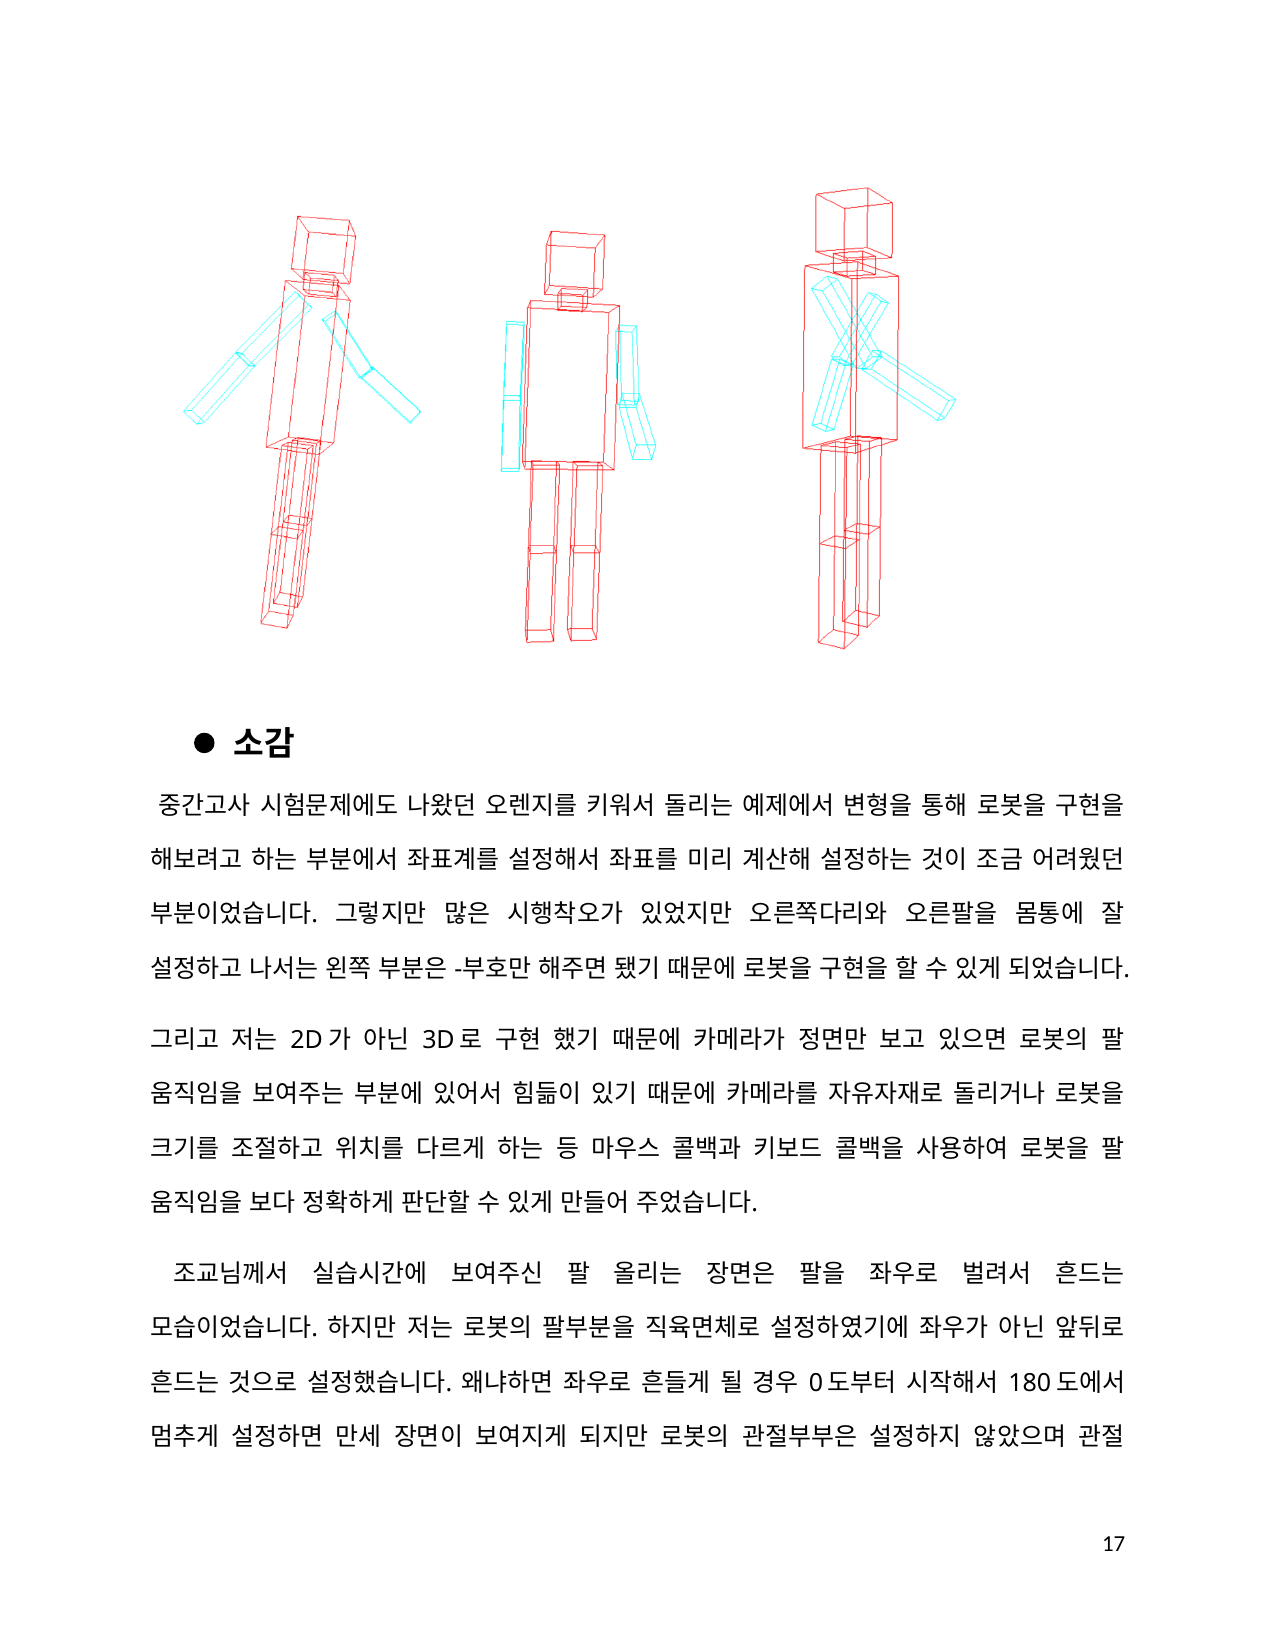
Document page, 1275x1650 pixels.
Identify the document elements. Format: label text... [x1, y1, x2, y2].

picture [750, 177, 981, 668]
picture [471, 211, 686, 668]
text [150, 1253, 1125, 1453]
text 그리고 저는 2D가 아닌 3D로 구현 했기 때문에 카메라가 정면만 보고 있으면 로봇의 팔 움직임을 보여주는 부분에 있어서 힘듦이 있기 때문에 카메라를 자유자재로 돌리거나 로봇을 크기를 조절하고 위치를 다르게 하는 등 마우스 콜백과 키보드 콜백을 사용하여 로봇을 팔 움직임을 보다 정확하게 판단할 수 있게 만들어 주었습니다. [150, 1019, 1125, 1219]
picture [150, 177, 453, 652]
text 중간고사 시험문제에도 나왔던 오렌지를 키워서 돌리는 예제에서 변형을 통해 로봇을 구현을 해보려고 하는 부분에서 좌표계를 설정해서 좌표를 미리 계산해 설정하는 것이 조금 어려웠던 부분이었습니다. 그렇지만 많은 시행착오가 있었지만 오른쪽다리와 오른팔을 몸통에 잘 설정하고 나서는 왼쪽 부분은 -부호만 해주면 됐기 때문에 로봇을 구현을 할 수 있게 되었습니다. [150, 785, 1125, 984]
list 소감 [192, 716, 1125, 764]
